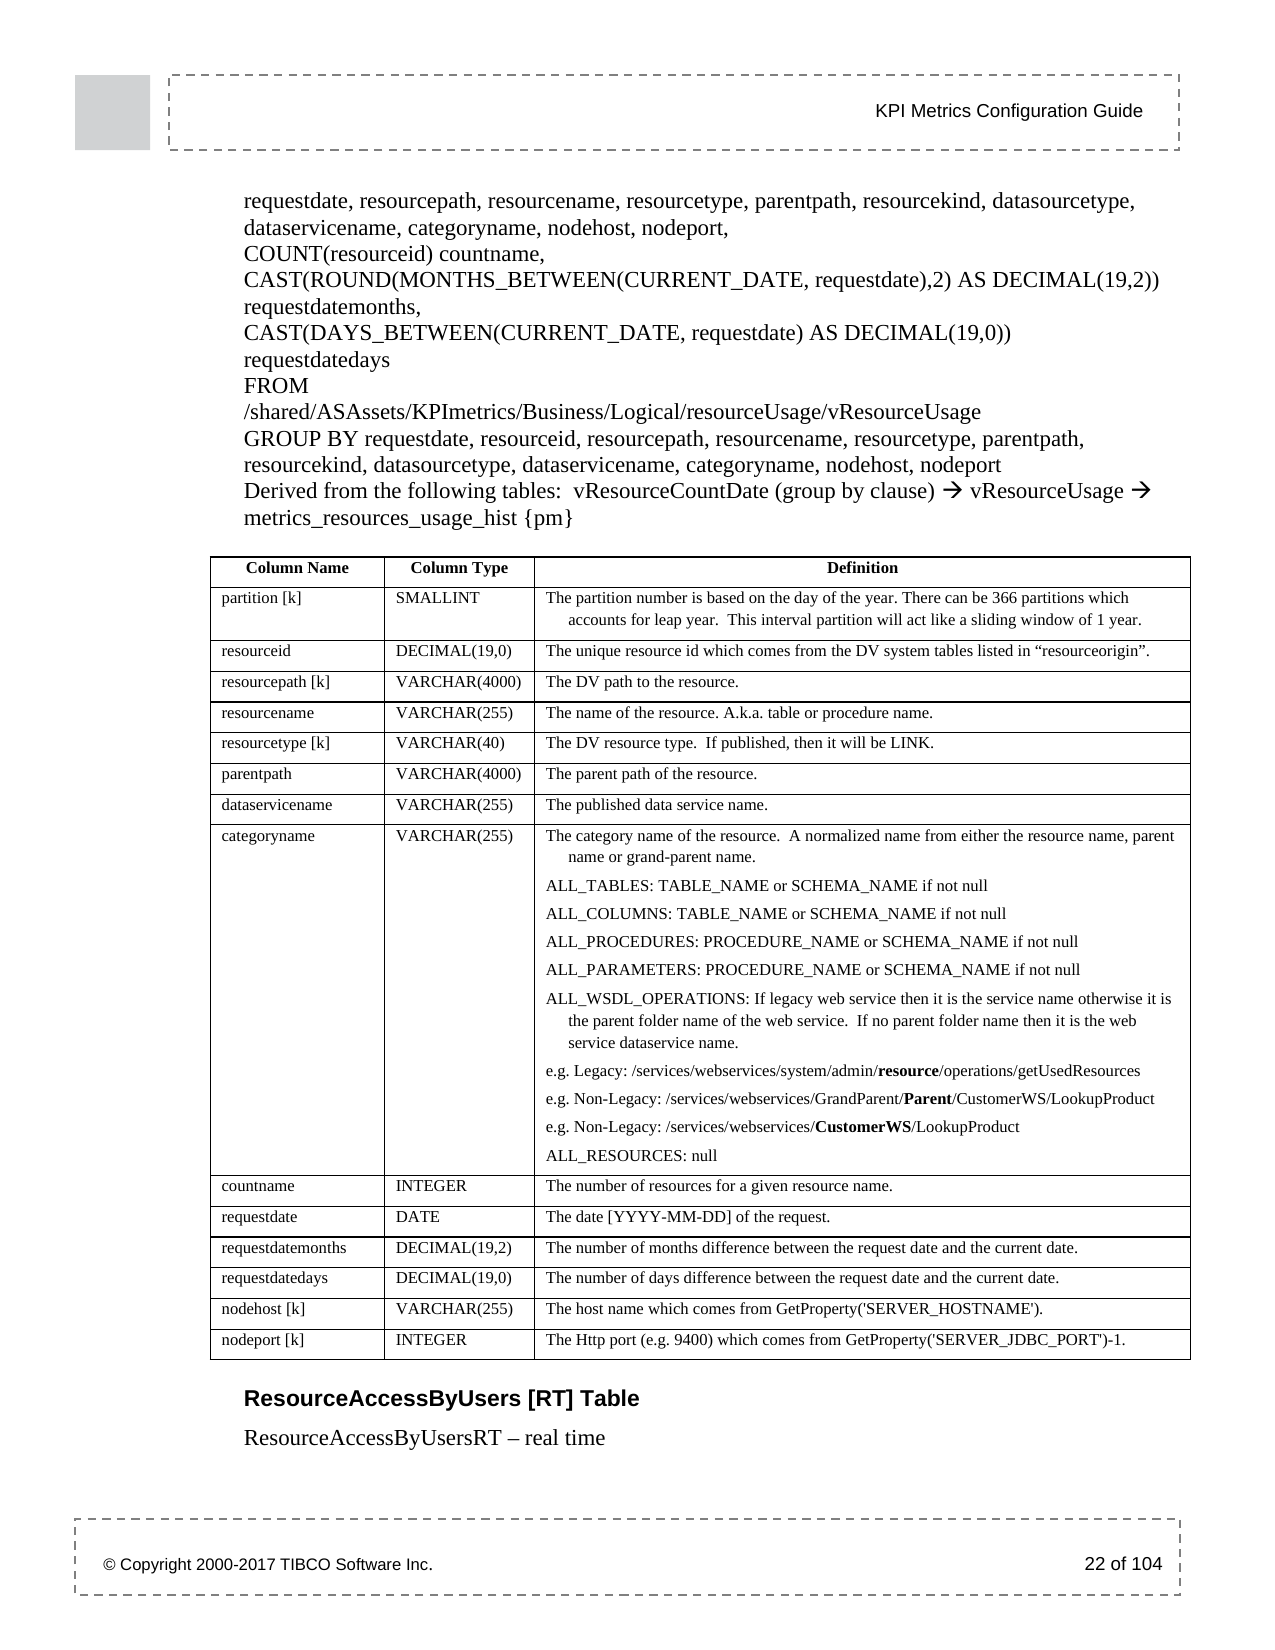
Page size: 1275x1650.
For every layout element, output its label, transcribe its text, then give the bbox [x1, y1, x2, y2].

table_cell The DV path to the resource. [535, 672, 1190, 701]
table_cell DECIMAL(19,2) [385, 1238, 534, 1267]
table_cell resourcename [211, 703, 384, 732]
table_cell The number of months difference between the request date and the current date. [535, 1238, 1190, 1267]
table_cell The Http port (e.g. 9400) which comes from GetProperty('SERVER_JDBC_PORT')-1. [535, 1330, 1190, 1359]
table_cell parentpath [211, 764, 384, 793]
table_cell categoryname [211, 825, 384, 1175]
table_cell The published data service name. [535, 795, 1190, 824]
table_cell DATE [385, 1207, 534, 1236]
text requestdate, resourcepath, resourcename, resourcetype, parentpath, resourcekind, datasourcetype, dataservicename, categoryname, nodehost, nodeport, [244, 187, 1162, 240]
table_cell The DV resource type. If published, then it will be LINK. [535, 733, 1190, 763]
table_cell SMALLINT [385, 588, 534, 640]
text Derived from the following tables: vResourceCountDate (group by clause) vResourceUsage metrics_resources_usage_hist {pm} [244, 477, 1162, 530]
table_cell INTEGER [385, 1176, 534, 1206]
text CAST(ROUND(MONTHS_BETWEEN(CURRENT_DATE, requestdate),2) AS DECIMAL(19,2)) requestdatemonths, [244, 267, 1162, 319]
table_cell requestdate [211, 1207, 384, 1236]
table_header Column Name [211, 558, 384, 587]
text FROM [244, 372, 1162, 398]
table_cell VARCHAR(255) [385, 825, 534, 1175]
table_cell The number of resources for a given resource name. [535, 1176, 1190, 1206]
table_header Column Type [385, 558, 534, 587]
table_cell The name of the resource. A.k.a. table or procedure name. [535, 703, 1190, 732]
table_cell DECIMAL(19,0) [385, 1268, 534, 1298]
table_cell DECIMAL(19,0) [385, 641, 534, 671]
table_cell The number of days difference between the request date and the current date. [535, 1268, 1190, 1298]
table_cell VARCHAR(40) [385, 733, 534, 763]
table_cell The parent path of the resource. [535, 764, 1190, 793]
text ResourceAccessByUsersRT – real time [244, 1424, 1162, 1451]
table_header Definition [535, 558, 1190, 587]
table_cell The unique resource id which comes from the DV system tables listed in “resourceorigin”. [535, 641, 1190, 671]
table_cell nodeport [k] [211, 1330, 384, 1359]
table_cell resourcetype [k] [211, 733, 384, 763]
table_cell VARCHAR(4000) [385, 764, 534, 793]
table_cell requestdatedays [211, 1268, 384, 1298]
table_cell dataservicename [211, 795, 384, 824]
table_cell The host name which comes from GetProperty('SERVER_HOSTNAME'). [535, 1299, 1190, 1329]
table_cell resourcepath [k] [211, 672, 384, 701]
table_cell The partition number is based on the day of the year. There can be 366 partitions which accounts for leap year. This interval partition will act like a sliding window of 1 year. [535, 588, 1190, 640]
text CAST(DAYS_BETWEEN(CURRENT_DATE, requestdate) AS DECIMAL(19,0)) requestdatedays [244, 319, 1162, 372]
table_cell VARCHAR(255) [385, 1299, 534, 1329]
text COUNT(resourceid) countname, [244, 240, 1162, 267]
table_cell resourceid [211, 641, 384, 671]
text GROUP BY requestdate, resourceid, resourcepath, resourcename, resourcetype, parentpath, resourcekind, datasourcetype, dataservicename, categoryname, nodehost, nodeport [244, 425, 1162, 477]
table_cell The date [YYYY-MM-DD] of the request. [535, 1207, 1190, 1236]
table_cell VARCHAR(255) [385, 703, 534, 732]
table_cell nodehost [k] [211, 1299, 384, 1329]
text /shared/ASAssets/KPImetrics/Business/Logical/resourceUsage/vResourceUsage [244, 398, 1162, 425]
table_cell INTEGER [385, 1330, 534, 1359]
subtitle ResourceAccessByUsers [RT] Table [244, 1385, 1162, 1412]
table_cell VARCHAR(4000) [385, 672, 534, 701]
table_cell partition [k] [211, 588, 384, 640]
table_cell countname [211, 1176, 384, 1206]
table_cell VARCHAR(255) [385, 795, 534, 824]
table_cell The category name of the resource. A normalized name from either the resource name, parent name or grand-parent name. ALL_TABLES: TABLE_NAME or SCHEMA_NAME if not null ALL_COLUMNS: TABLE_NAME or SCHEMA_NAME if not null ALL_PROCEDURES: PROCEDURE_NAME or SCHEMA_NAME if not null ALL_PARAMETERS: PROCEDURE_NAME or SCHEMA_NAME if not null ALL_WSDL_OPERATIONS: If legacy web service then it is the service name otherwise it is the parent folder name of the web service. If no parent folder name then it is the web service dataservice name. e.g. Legacy: /services/webservices/system/admin/resource/operations/getUsedResources e.g. Non-Legacy: /services/webservices/GrandParent/Parent/CustomerWS/LookupProduct e.g. Non-Legacy: /services/webservices/CustomerWS/LookupProduct ALL_RESOURCES: null [535, 825, 1190, 1175]
table_cell requestdatemonths [211, 1238, 384, 1267]
